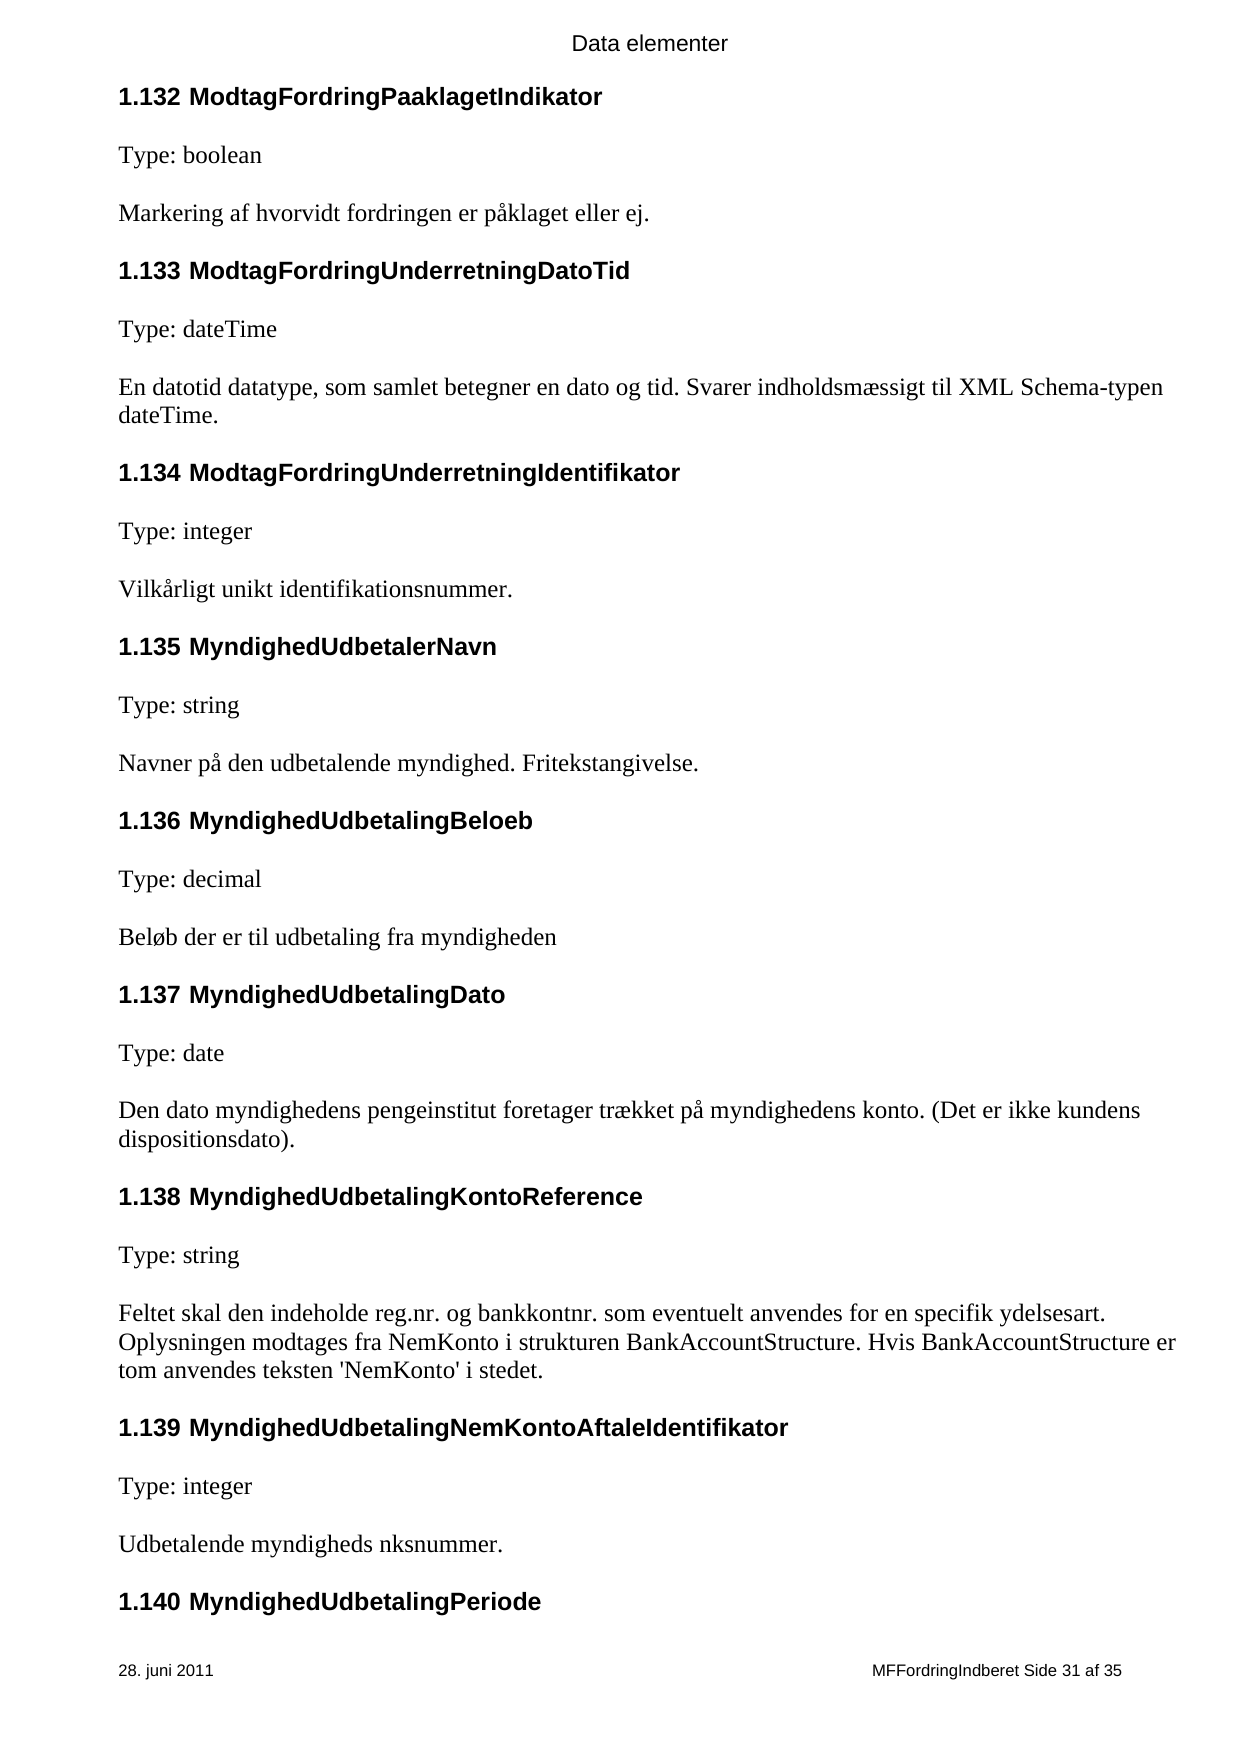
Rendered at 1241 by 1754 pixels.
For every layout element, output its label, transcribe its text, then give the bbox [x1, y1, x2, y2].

subtitle MyndighedUdbetalingKontoReference [118, 1182, 1181, 1211]
subtitle MyndighedUdbetalingDato [118, 980, 1181, 1008]
text Feltet skal den indeholde reg.nr. og bankkontnr. som eventuelt anvendes for en specifik ydelsesart. Oplysningen modtages fra NemKonto i strukturen BankAccountStructure. Hvis BankAccountStructure er tom anvendes teksten 'NemKonto' i stedet. [118, 1298, 1181, 1384]
text Navner på den udbetalende myndighed. Fritekstangivelse. [118, 748, 1181, 777]
text Type: date [118, 1038, 1181, 1066]
subtitle MyndighedUdbetalerNavn [118, 632, 1181, 661]
text Type: boolean [118, 140, 1181, 169]
subtitle MyndighedUdbetalingNemKontoAftaleIdentifikator [118, 1413, 1181, 1442]
text Den dato myndighedens pengeinstitut foretager trækket på myndighedens konto. (Det er ikke kundens dispositionsdato). [118, 1096, 1181, 1153]
text Udbetalende myndigheds nksnummer. [118, 1529, 1181, 1558]
text Type: decimal [118, 864, 1181, 893]
text Type: dateTime [118, 314, 1181, 343]
text En datotid datatype, som samlet betegner en dato og tid. Svarer indholdsmæssigt til XML Schema-typen dateTime. [118, 372, 1181, 429]
text Type: string [118, 1240, 1181, 1269]
subtitle ModtagFordringPaaklagetIndikator [118, 82, 1181, 111]
subtitle MyndighedUdbetalingBeloeb [118, 806, 1181, 835]
text Vilkårligt unikt identifikationsnummer. [118, 574, 1181, 603]
text Type: string [118, 690, 1181, 719]
text Type: integer [118, 1471, 1181, 1500]
text Type: integer [118, 516, 1181, 545]
subtitle MyndighedUdbetalingPeriode [118, 1587, 1181, 1616]
text Beløb der er til udbetaling fra myndigheden [118, 922, 1181, 951]
text Markering af hvorvidt fordringen er påklaget eller ej. [118, 198, 1181, 227]
subtitle ModtagFordringUnderretningDatoTid [118, 256, 1181, 285]
subtitle ModtagFordringUnderretningIdentifikator [118, 458, 1181, 487]
